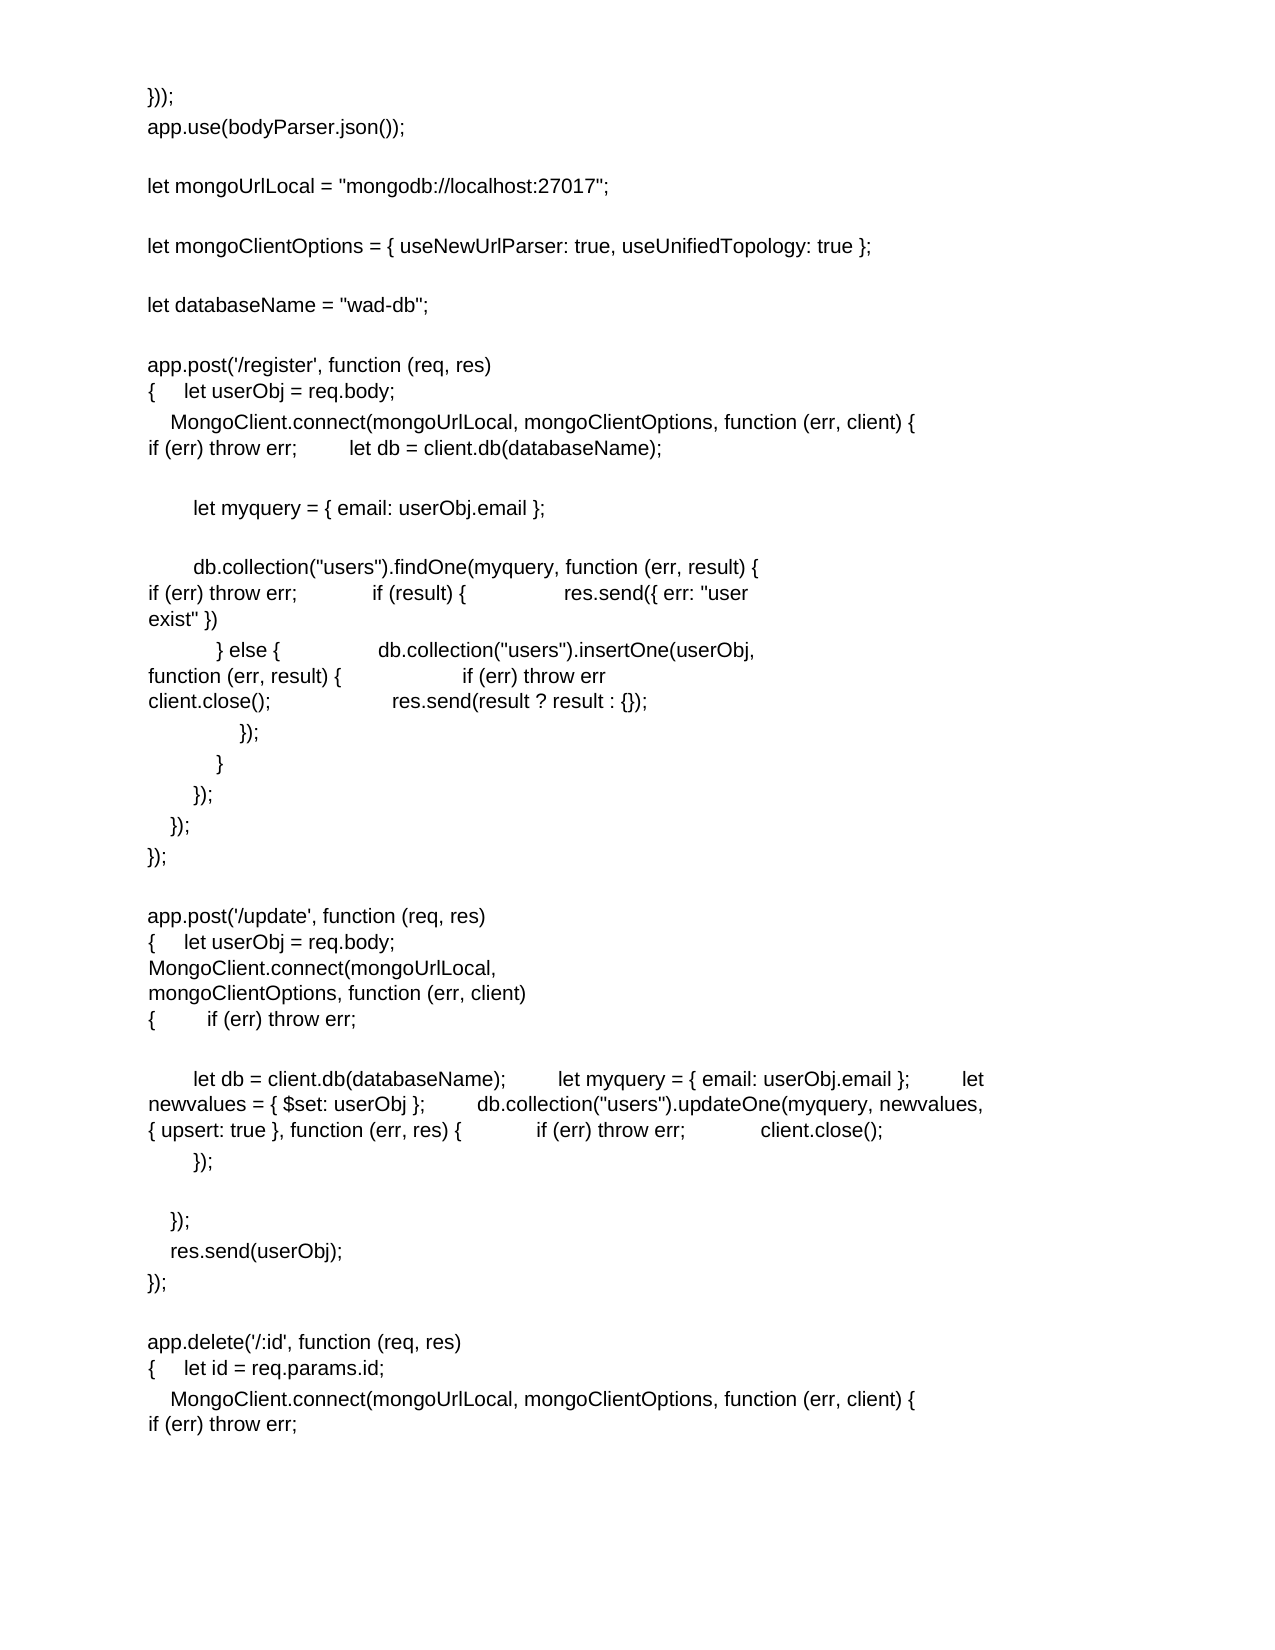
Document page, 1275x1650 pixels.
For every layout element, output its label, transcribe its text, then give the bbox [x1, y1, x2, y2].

text let mongoClientOptions = { useNewUrlParser: true, useUnifiedTopology: true }; [147, 234, 918, 258]
text res.send(userObj); [147, 1239, 918, 1263]
text }); [147, 782, 918, 806]
text }); [147, 844, 918, 868]
text let databaseName = "wad-db"; [147, 293, 918, 317]
text }); [147, 813, 918, 837]
text })); [147, 84, 918, 108]
text MongoClient.connect(mongoUrlLocal, mongoClientOptions, function (err, client) { if (err) throw err; let db = client.db(databaseName); [147, 410, 918, 459]
text let myquery = { email: userObj.email }; [147, 495, 918, 519]
text app.delete('/:id', function (req, res) { let id = req.params.id; [147, 1329, 504, 1379]
text }); [147, 1270, 918, 1294]
text let db = client.db(databaseName); let myquery = { email: userObj.email }; let newvalues = { $set: userObj }; db.collection("users").updateOne(myquery, newvalues, { upsert: true }, function (err, res) { if (err) throw err; client.close(); [147, 1066, 1021, 1142]
text }); [147, 1208, 918, 1232]
text app.post('/update', function (req, res) { let userObj = req.body; MongoClient.connect(mongoUrlLocal, mongoClientOptions, function (err, client) { if (err) throw err; [147, 904, 528, 1031]
text let mongoUrlLocal = "mongodb://localhost:27017"; [147, 174, 918, 198]
text db.collection("users").findOne(myquery, function (err, result) { if (err) throw err; if (result) { res.send({ err: "user exist" }) [147, 555, 760, 631]
text } [147, 751, 918, 775]
text app.post('/register', function (req, res) { let userObj = req.body; [147, 353, 534, 403]
text }); [147, 720, 918, 744]
text }); [147, 1149, 918, 1173]
text app.use(bodyParser.json()); [147, 115, 918, 139]
text } else { db.collection("users").insertOne(userObj, function (err, result) { if (err) throw err client.close(); res.send(result ? result : {}); [147, 638, 817, 713]
text MongoClient.connect(mongoUrlLocal, mongoClientOptions, function (err, client) { if (err) throw err; [147, 1386, 918, 1436]
